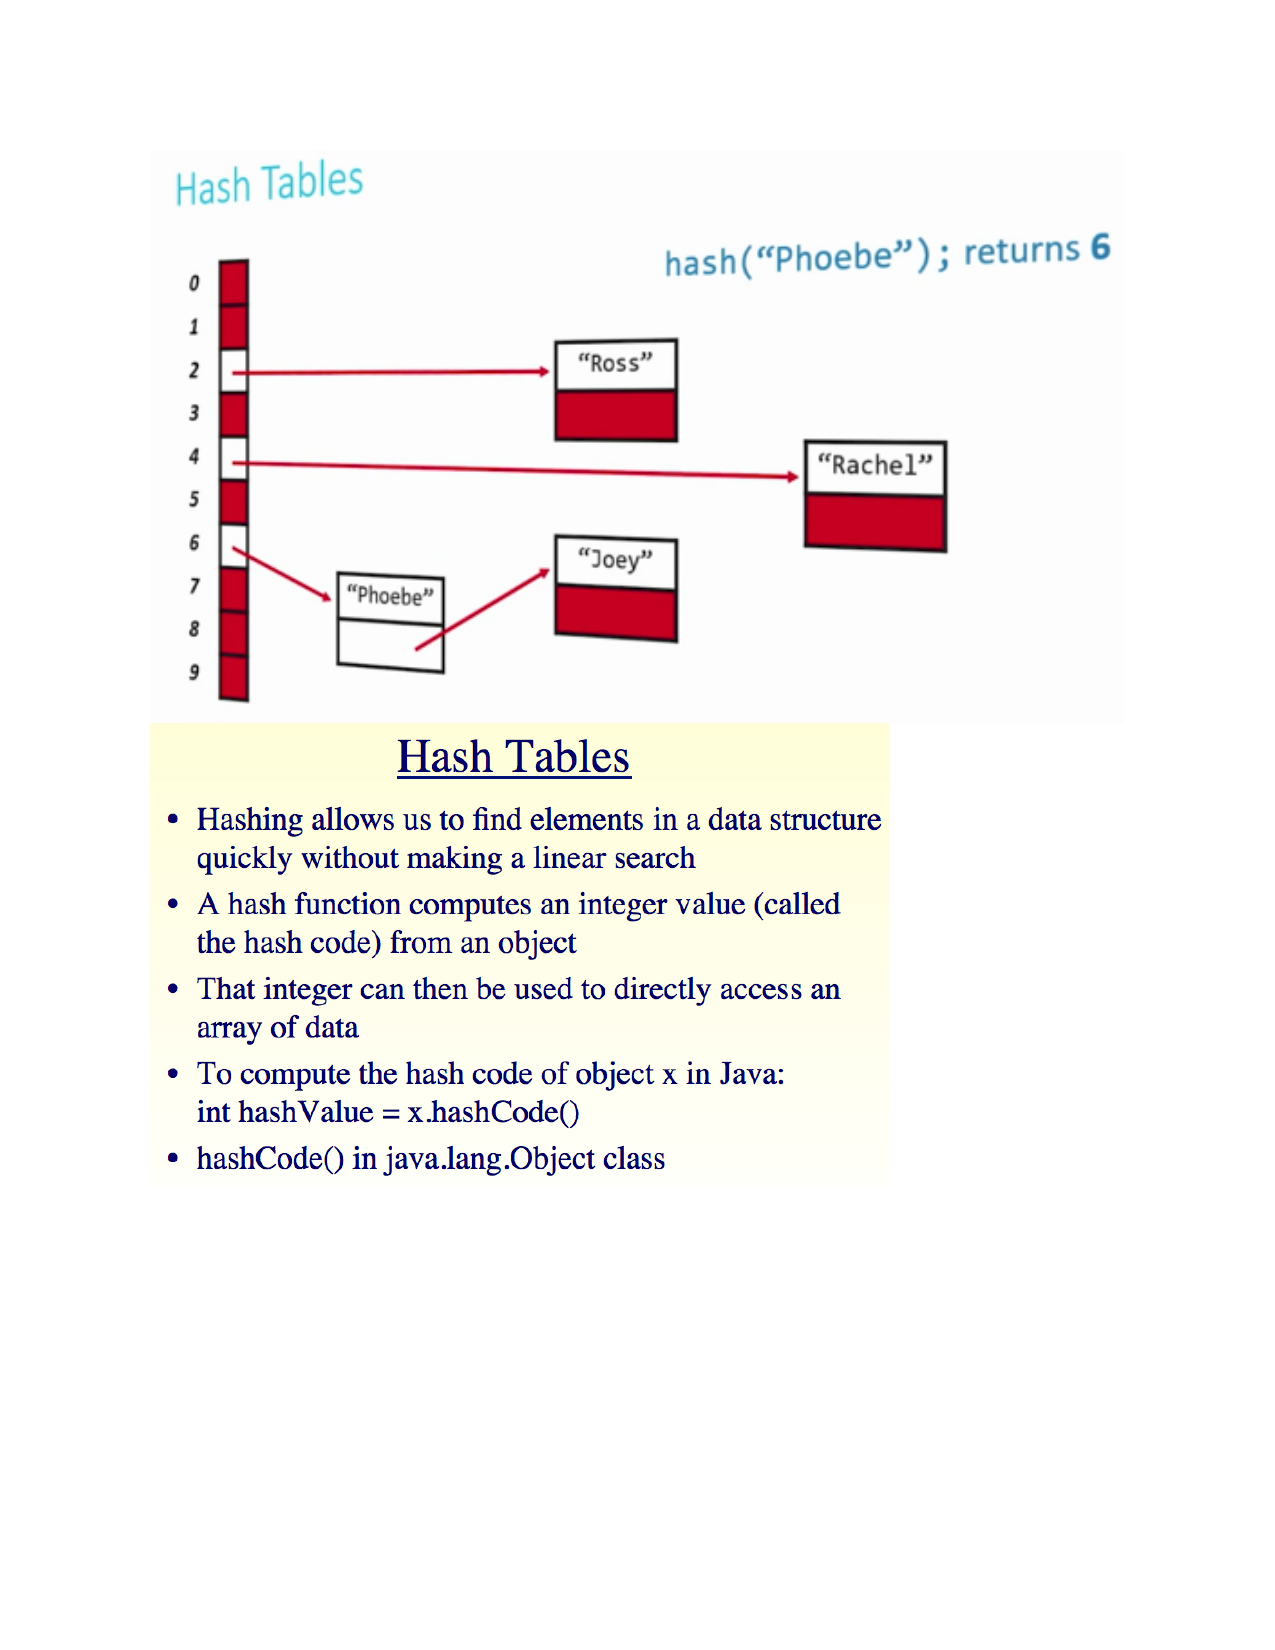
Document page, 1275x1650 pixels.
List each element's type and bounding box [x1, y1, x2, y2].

picture [150, 150, 1125, 1186]
